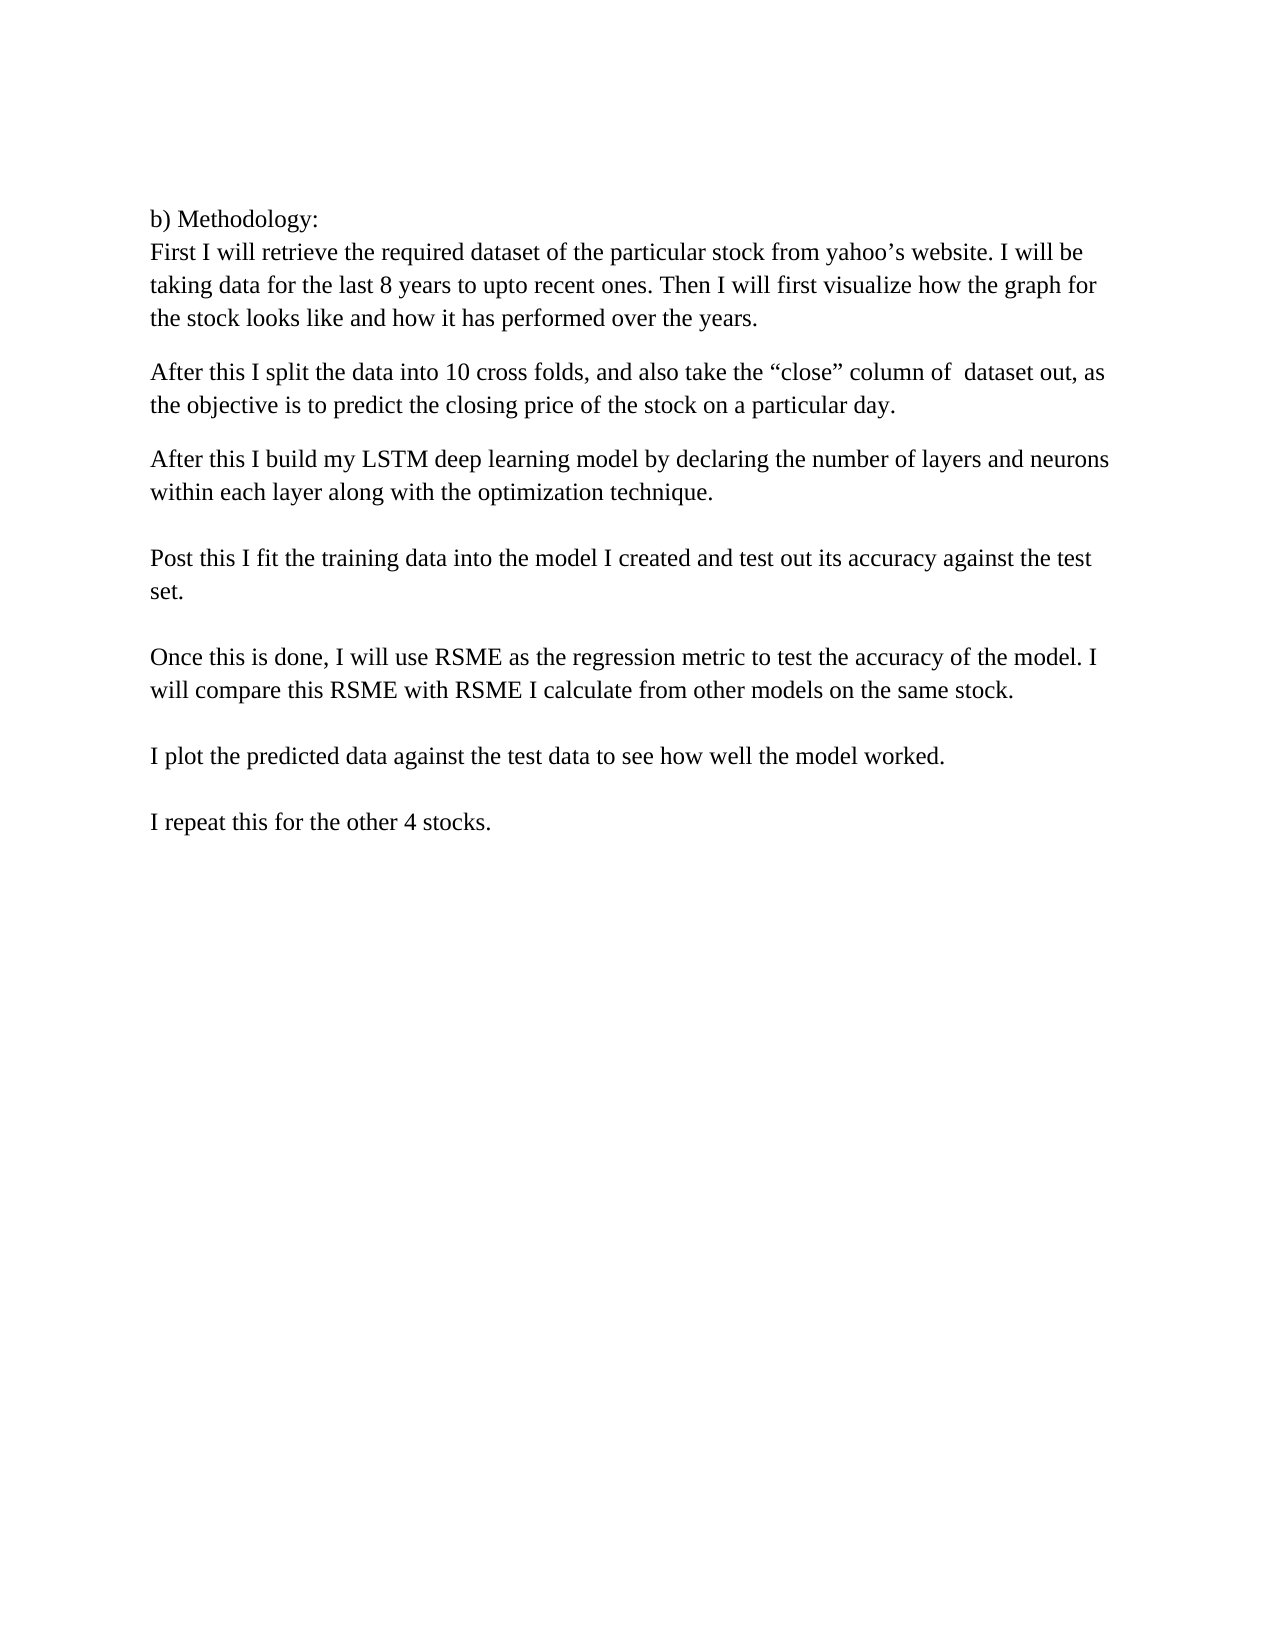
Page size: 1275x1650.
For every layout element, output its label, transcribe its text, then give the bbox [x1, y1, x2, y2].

text After this I split the data into 10 cross folds, and also take the “close” column of dataset out, as the objective is to predict the closing price of the stock on a particular day. [150, 357, 1125, 418]
text b) Methodology: First I will retrieve the required dataset of the particular stock from yahoo’s website. I will be taking data for the last 8 years to upto recent ones. Then I will first visualize how the graph for the stock looks like and how it has performed over the years. [150, 204, 1125, 332]
text After this I build my LSTM deep learning model by declaring the number of layers and neurons within each layer along with the optimization technique. Post this I fit the training data into the model I created and test out its accuracy against the test set. Once this is done, I will use RSME as the regression metric to test the accuracy of the model. I will compare this RSME with RSME I calculate from other models on the same stock. I plot the predicted data against the test data to see how well the model worked. I repeat this for the other 4 stocks. [150, 444, 1125, 868]
